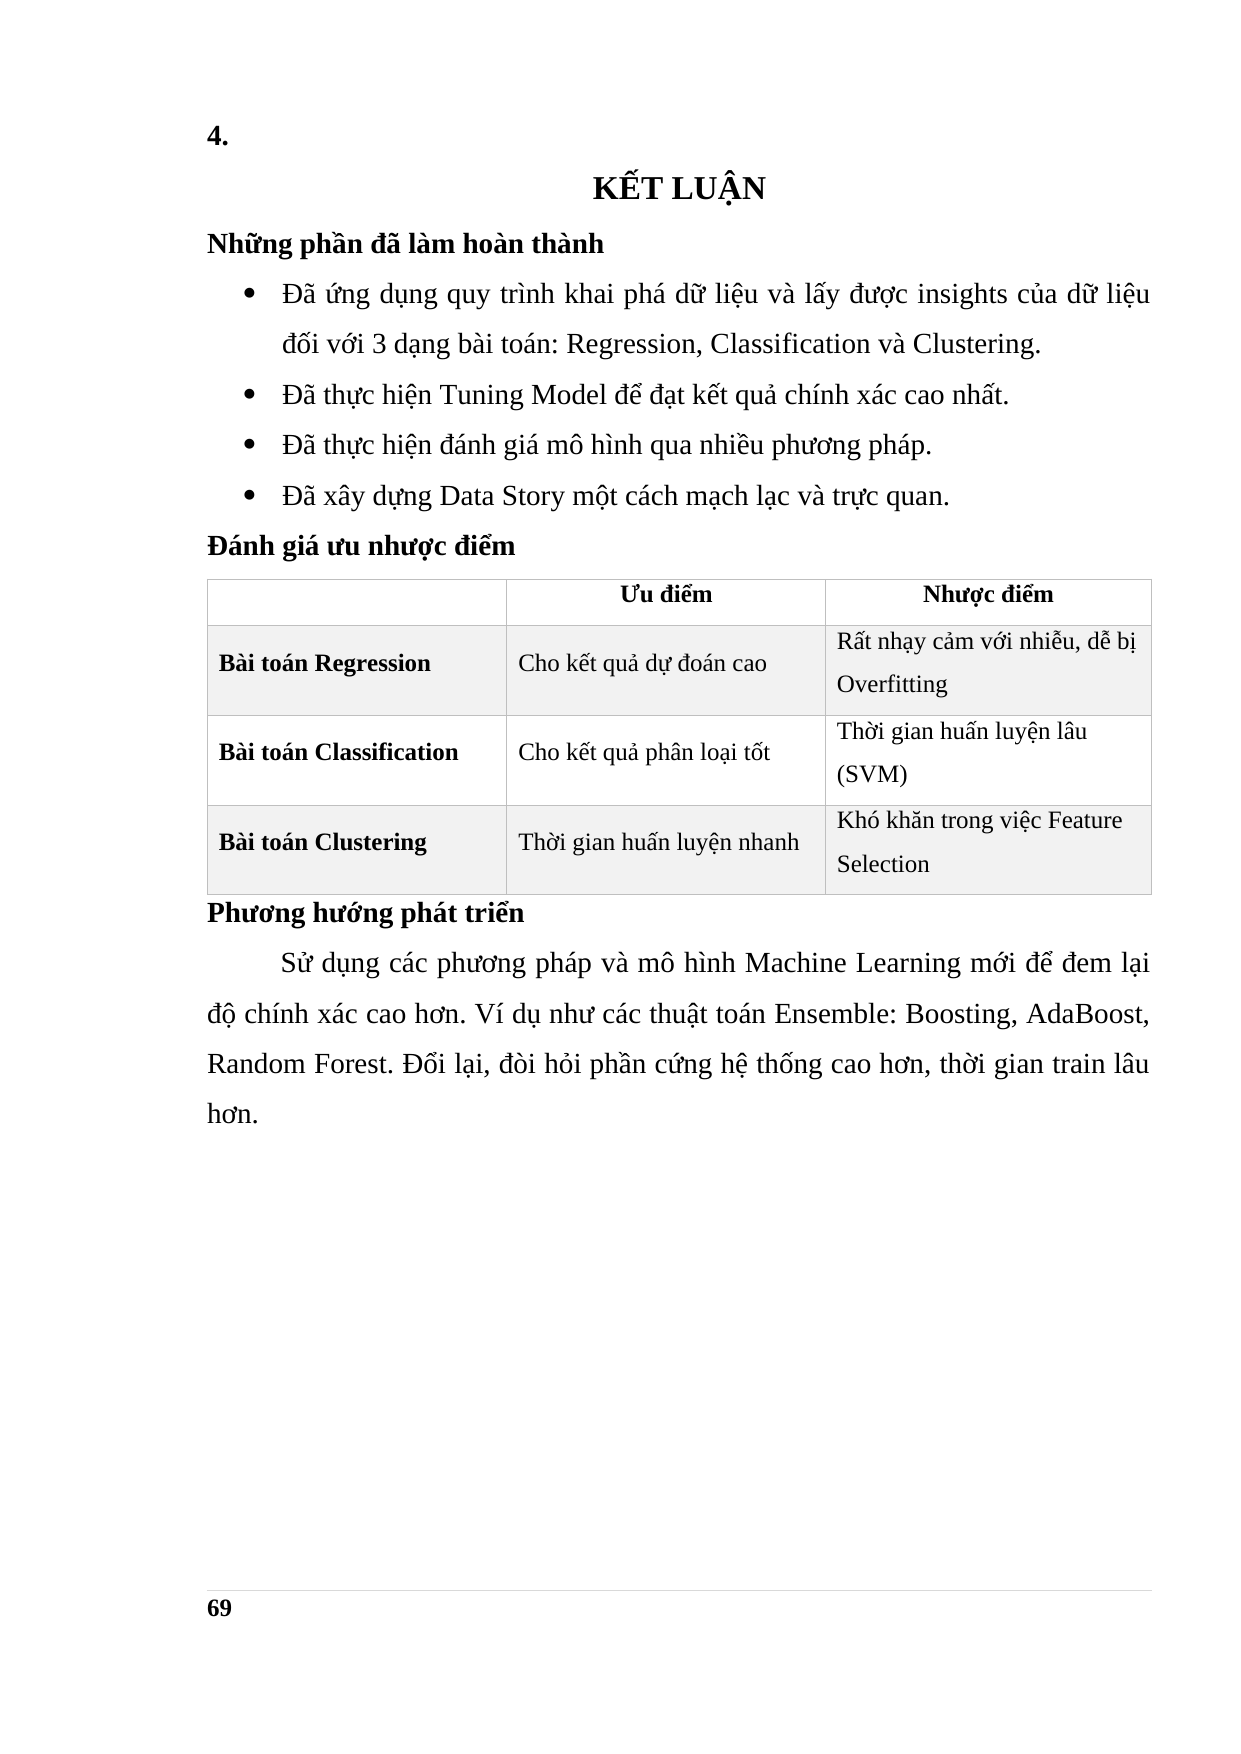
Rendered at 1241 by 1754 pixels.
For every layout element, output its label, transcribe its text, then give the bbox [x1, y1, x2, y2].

text Sử dụng các phương pháp và mô hình Machine Learning mới để đem lại độ chính xác cao hơn. Ví dụ như các thuật toán Ensemble: Boosting, AdaBoost, Random Forest. Đổi lại, đòi hỏi phần cứng hệ thống cao hơn, thời gian train lâu hơn. [207, 945, 1152, 1130]
table_cell Rất nhạy cảm với nhiễu, dễ bị Overfitting [826, 626, 1151, 715]
list Đã thực hiện đánh giá mô hình qua nhiều phương pháp. [244, 427, 1152, 461]
list Đã thực hiện Tuning Model để đạt kết quả chính xác cao nhất. [244, 377, 1152, 411]
table_cell Bài toán Regression [208, 626, 506, 715]
list Đã xây dựng Data Story một cách mạch lạc và trực quan. [244, 478, 1152, 511]
table_cell Thời gian huấn luyện nhanh [507, 806, 825, 894]
table_header Ưu điểm [507, 580, 825, 625]
table_cell Khó khăn trong việc Feature Selection [826, 806, 1151, 894]
table_cell Thời gian huấn luyện lâu (SVM) [826, 716, 1151, 804]
list Đã ứng dụng quy trình khai phá dữ liệu và lấy được insights của dữ liệu đối với 3 dạng bài toán: Regression, Classification và Clustering. [244, 276, 1152, 360]
table_cell Bài toán Clustering [208, 806, 506, 894]
table_header Nhược điểm [826, 580, 1151, 625]
text Phương hướng phát triển [207, 895, 1152, 929]
table_cell Cho kết quả phân loại tốt [507, 716, 825, 804]
table_cell Cho kết quả dự đoán cao [507, 626, 825, 715]
table_header [208, 580, 506, 625]
text KẾT LUẬN [207, 168, 1152, 207]
table_cell Bài toán Classification [208, 716, 506, 804]
text Đánh giá ưu nhược điểm [207, 528, 1152, 562]
text Những phần đã làm hoàn thành [207, 226, 1152, 259]
